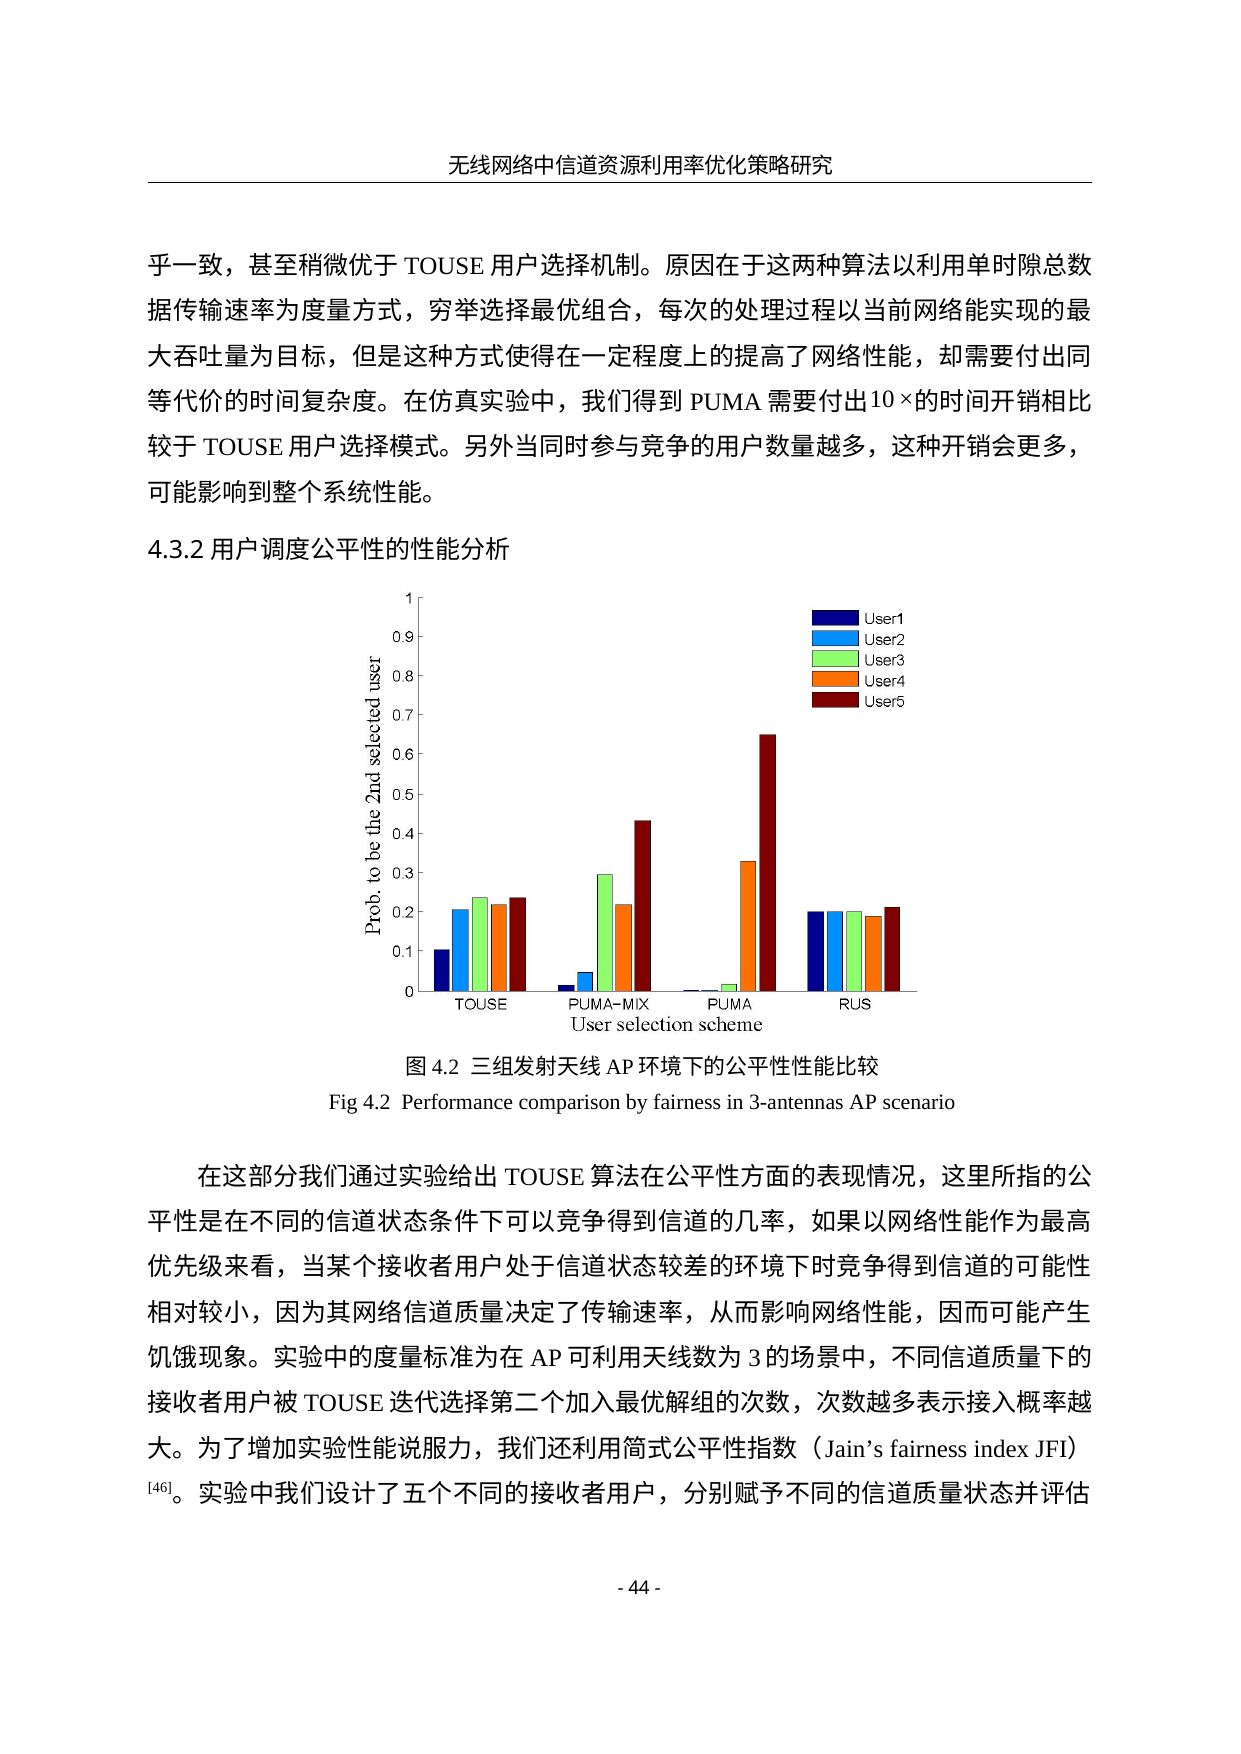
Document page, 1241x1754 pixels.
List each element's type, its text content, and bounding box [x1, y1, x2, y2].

text 图4.2 三组发射天线AP环境下的公平性性能比较 [148, 1049, 1092, 1081]
picture [353, 584, 933, 1042]
text Fig 4.2 Performance comparison by fairness in 3-antennas AP scenario [148, 1089, 1092, 1114]
subtitle 4.3.2 用户调度公平性的性能分析 [148, 530, 1092, 566]
